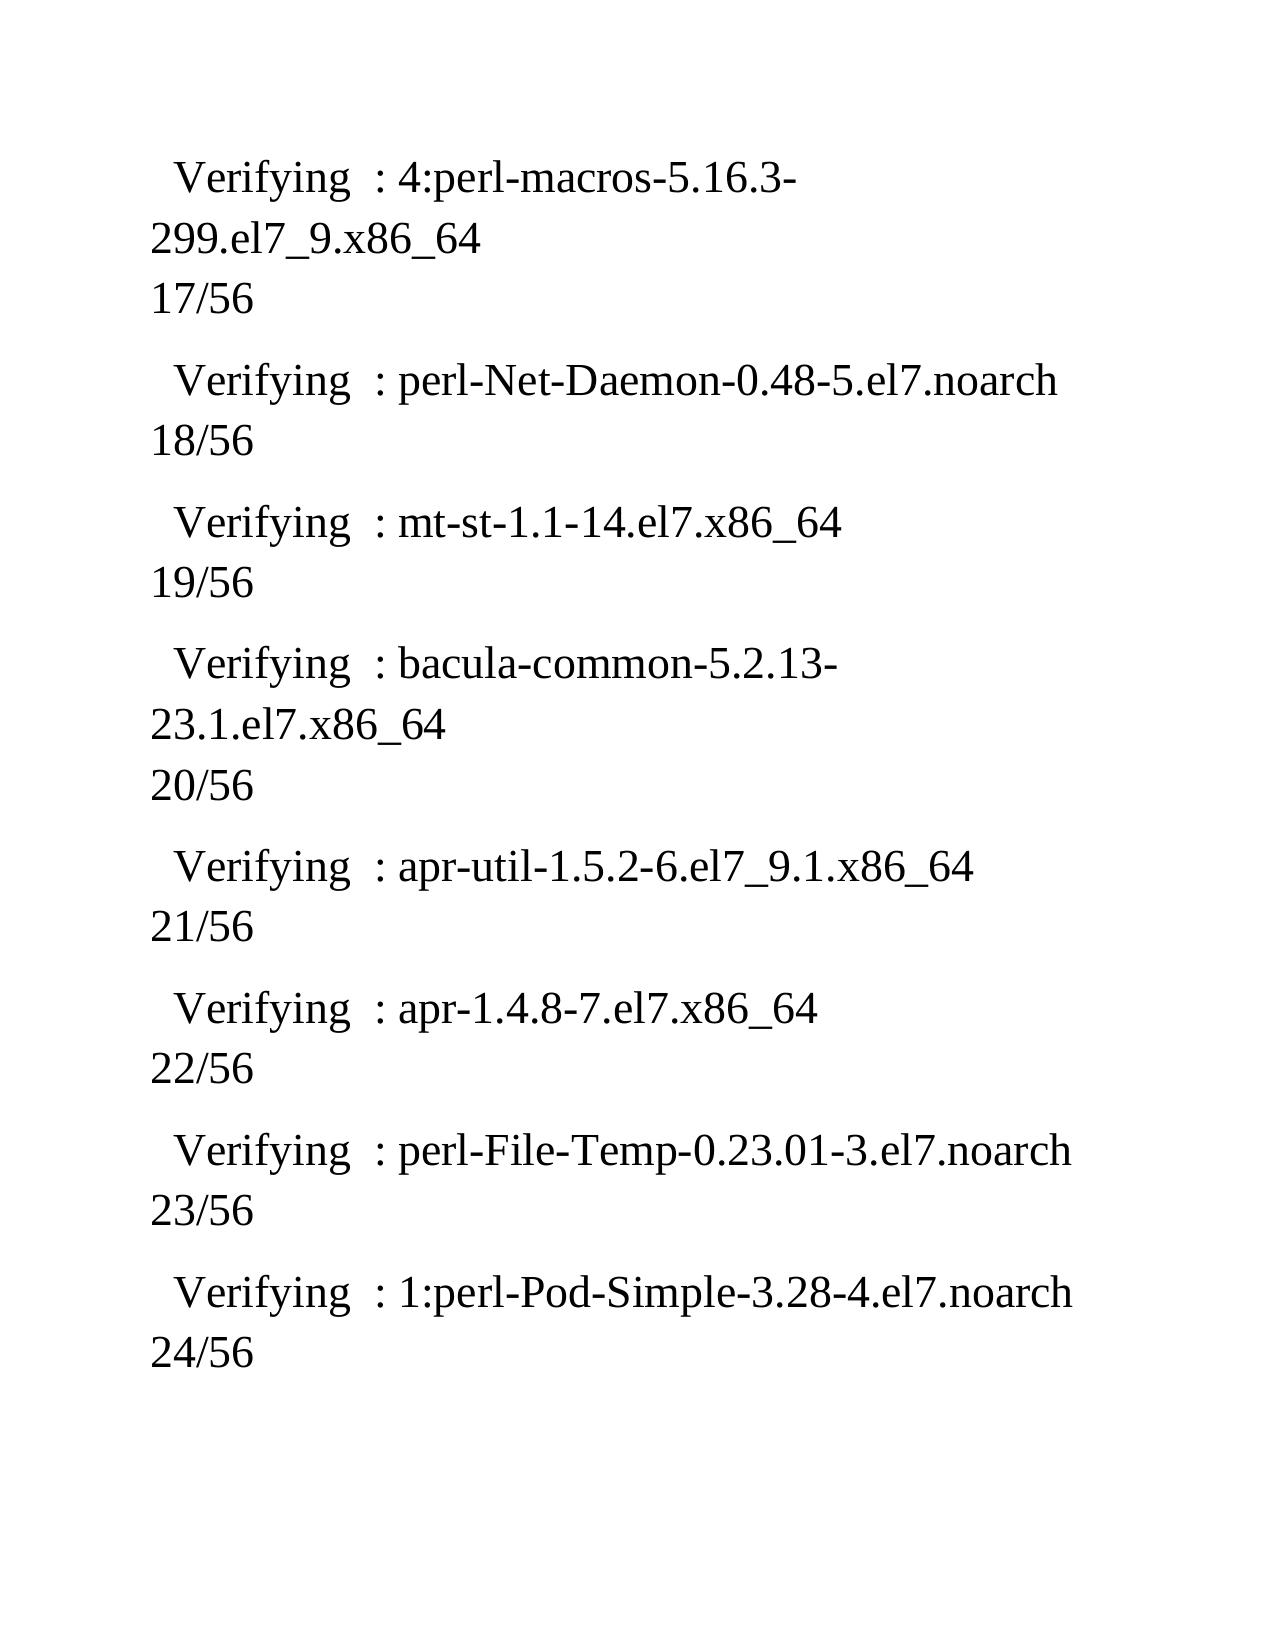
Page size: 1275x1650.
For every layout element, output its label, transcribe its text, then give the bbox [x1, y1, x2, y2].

text Verifying : 1:perl-Pod-Simple-3.28-4.el7.noarch 24/56 [150, 1264, 1125, 1377]
text Verifying : apr-1.4.8-7.el7.x86_64 22/56 [150, 980, 1125, 1094]
text Verifying : bacula-common-5.2.13-23.1.el7.x86_64 20/56 [150, 636, 1125, 810]
text Verifying : mt-st-1.1-14.el7.x86_64 19/56 [150, 494, 1125, 607]
text Verifying : 4:perl-macros-5.16.3-299.el7_9.x86_64 17/56 [150, 150, 1125, 324]
text Verifying : perl-Net-Daemon-0.48-5.el7.noarch 18/56 [150, 352, 1125, 466]
text Verifying : perl-File-Temp-0.23.01-3.el7.noarch 23/56 [150, 1122, 1125, 1236]
text Verifying : apr-util-1.5.2-6.el7_9.1.x86_64 21/56 [150, 838, 1125, 952]
